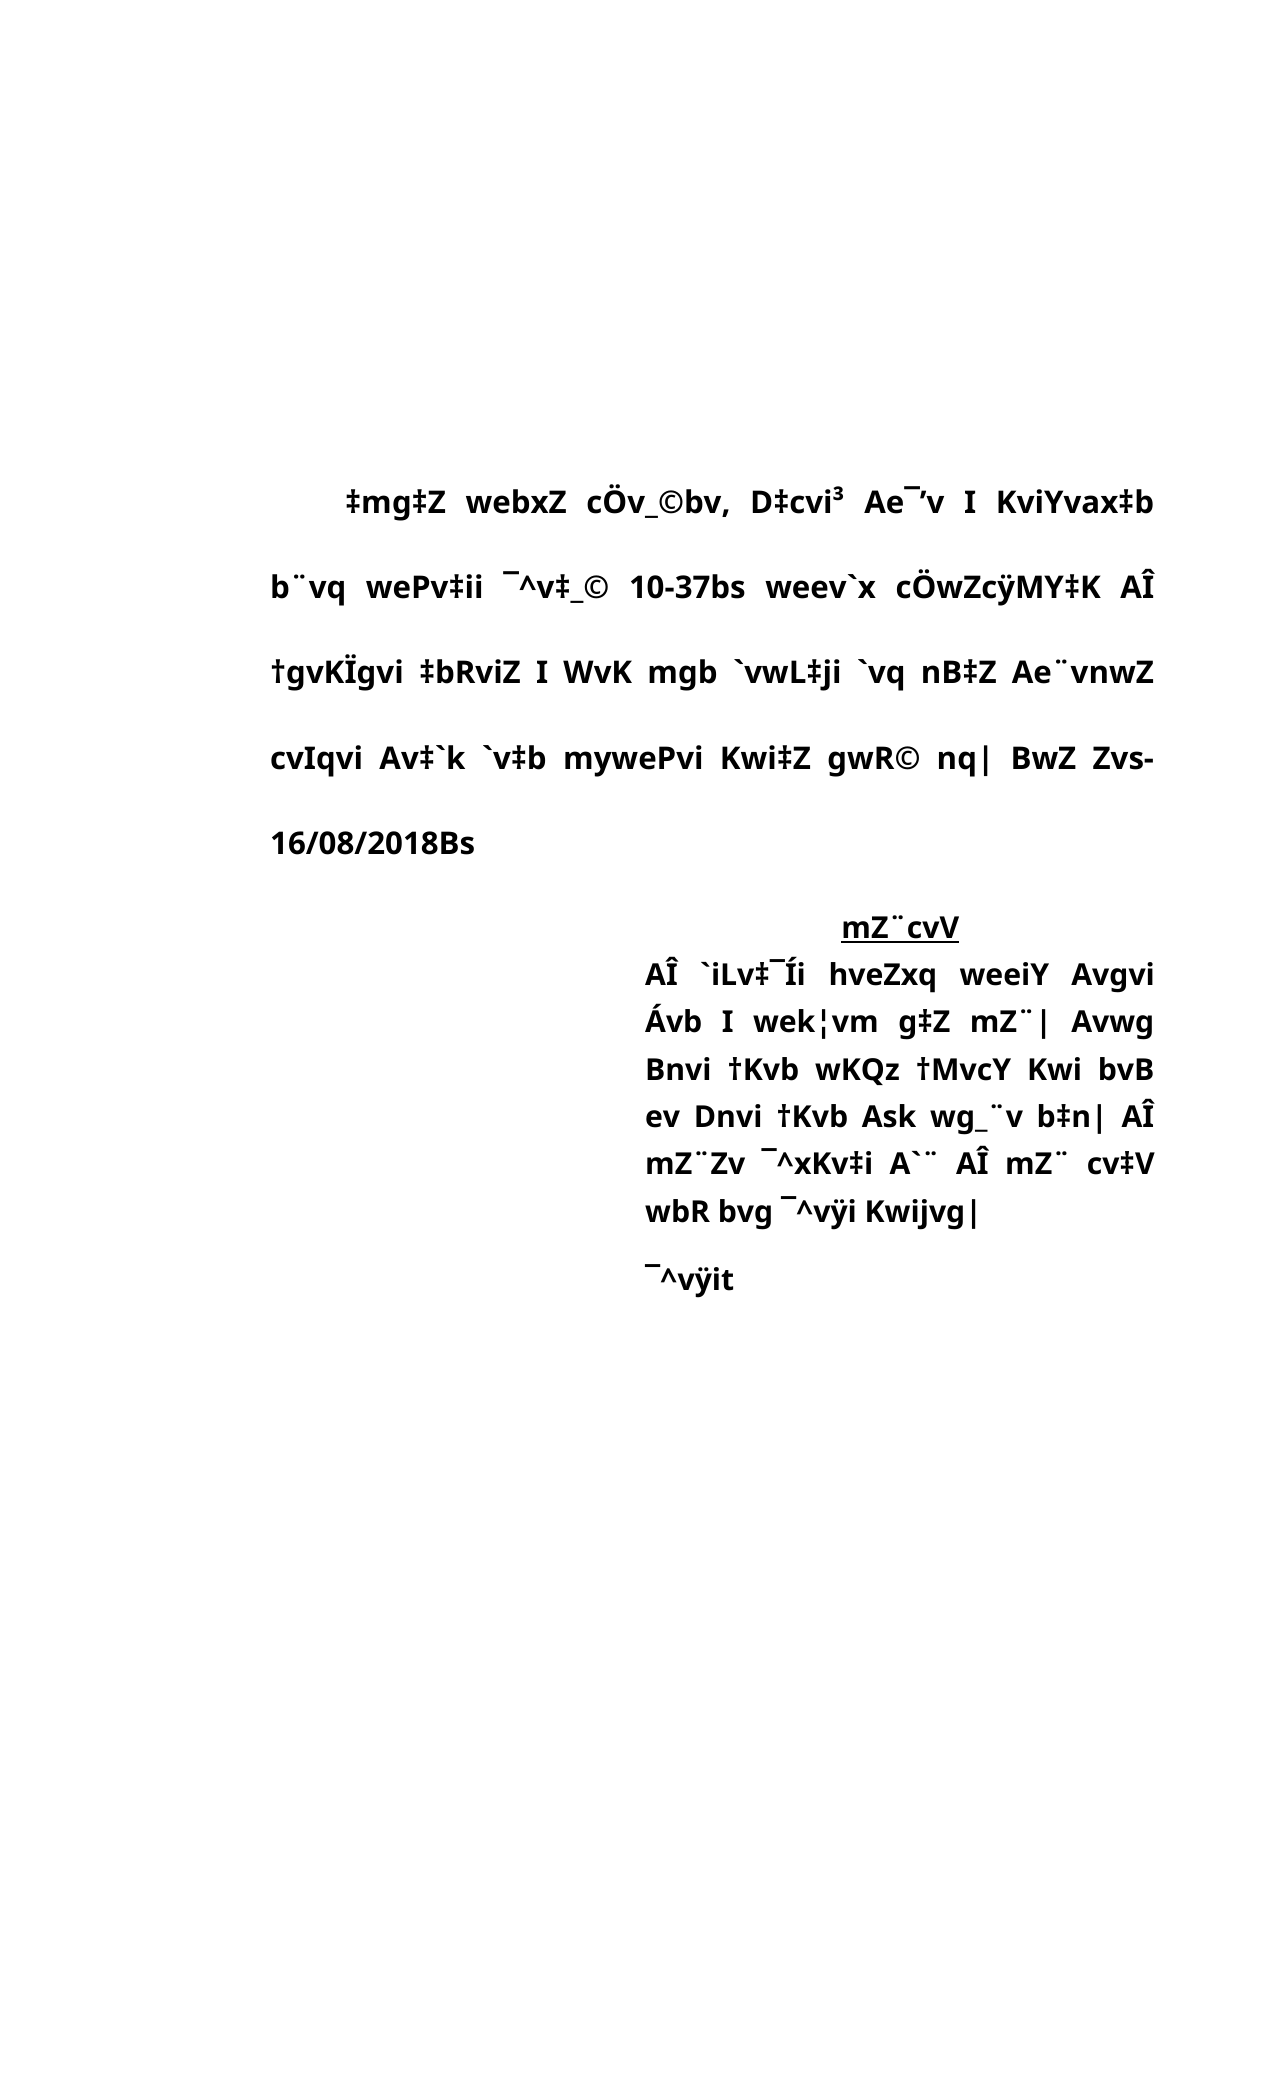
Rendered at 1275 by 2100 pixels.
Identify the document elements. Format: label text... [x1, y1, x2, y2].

text mZ¨cvV [645, 906, 1155, 947]
text ‡mg‡Z webxZ cÖv_©bv, D‡cvi³ Ae¯’v I KviYvax‡b b¨vq wePv‡ii ¯^v‡_© 10-37bs weev`x cÖwZcÿMY‡K AÎ †gvKÏgvi ‡bRviZ I WvK mgb `vwL‡ji `vq nB‡Z Ae¨vnwZ cvIqvi Av‡`k `v‡b mywePvi Kwi‡Z gwR© nq| BwZ Zvs- 16/08/2018Bs [270, 480, 1155, 863]
text ¯^vÿit [645, 1258, 1155, 1299]
text AÎ `iLv‡¯Íi hveZxq weeiY Avgvi Ávb I wek¦vm g‡Z mZ¨| Avwg Bnvi †Kvb wKQz †MvcY Kwi bvB ev Dnvi †Kvb Ask wg_¨v b‡n| AÎ mZ¨Zv ¯^xKv‡i A`¨ AÎ mZ¨ cv‡V wbR bvg ¯^vÿi Kwijvg| [645, 953, 1155, 1231]
